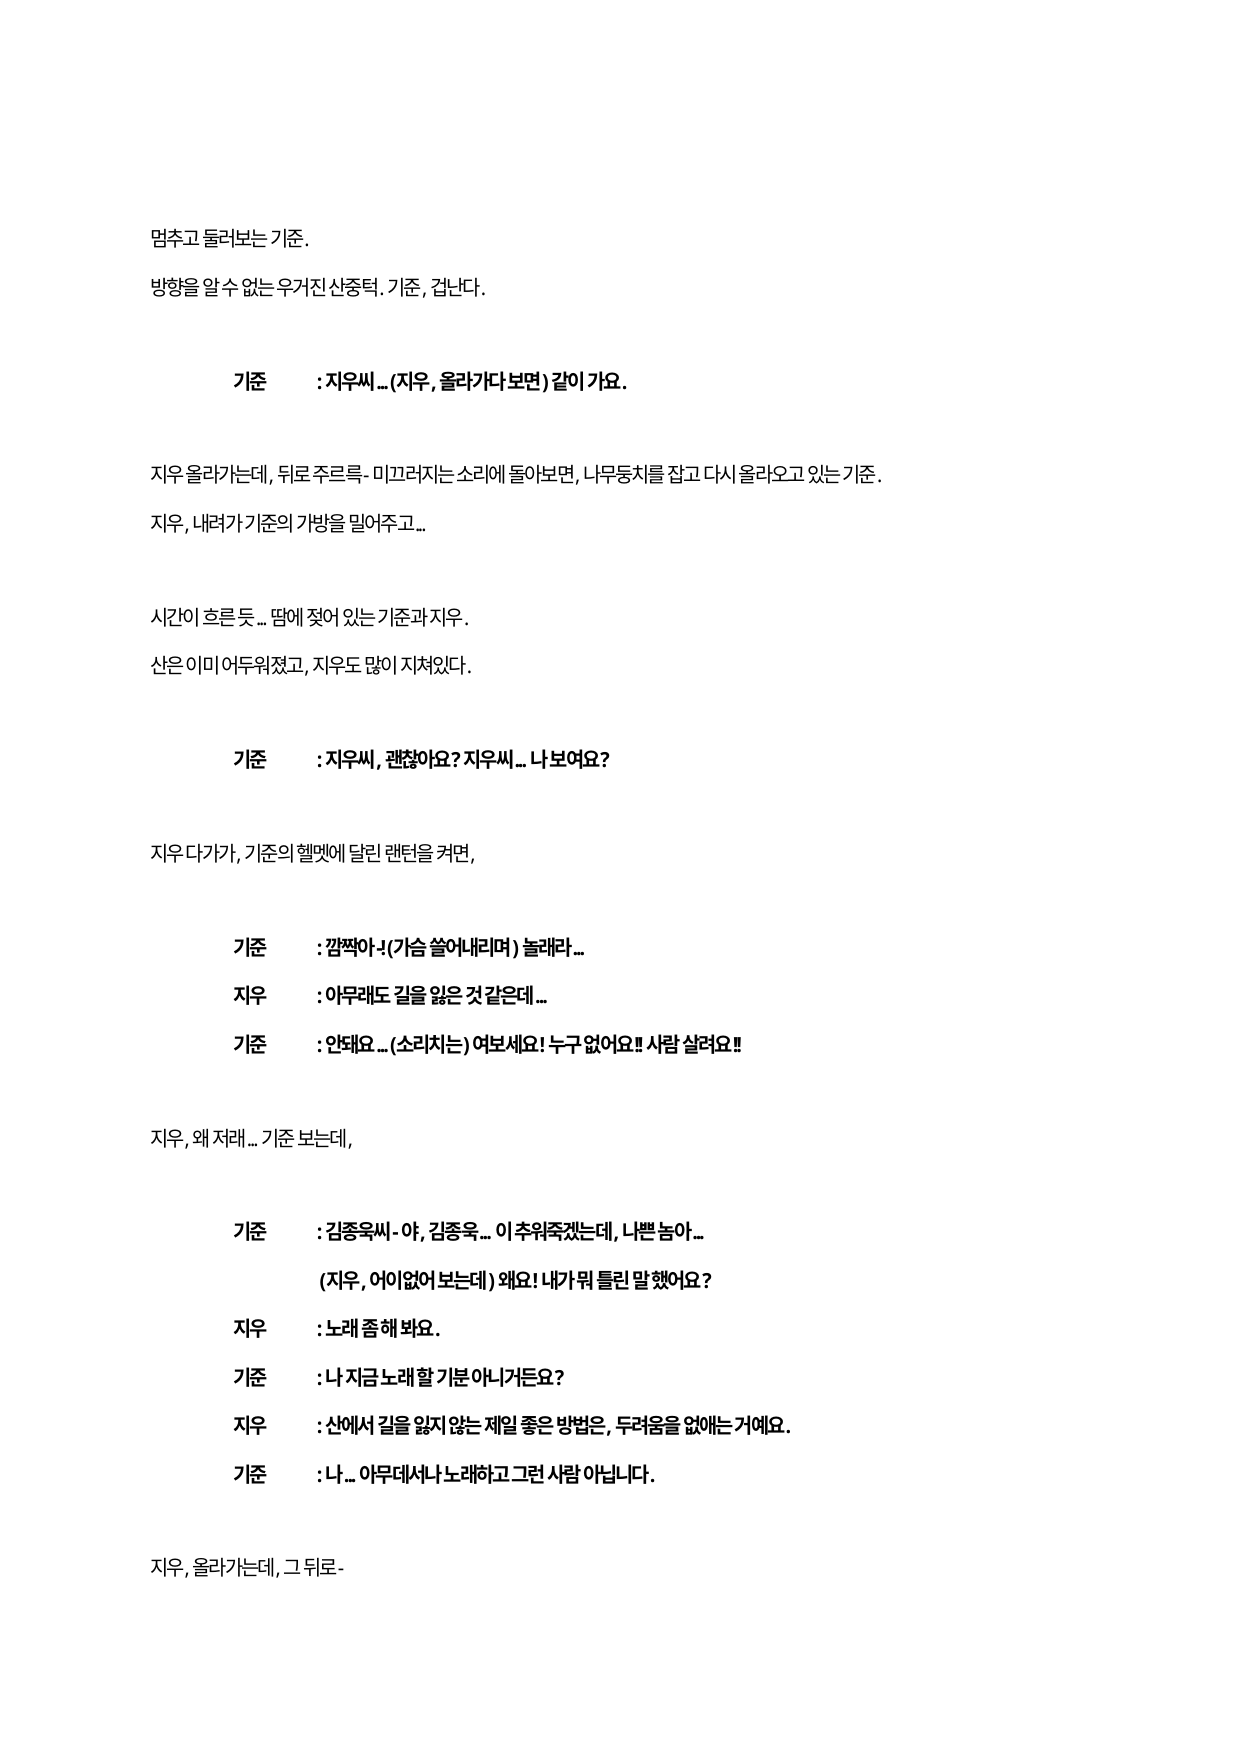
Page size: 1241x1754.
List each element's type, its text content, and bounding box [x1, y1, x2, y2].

text 기준 : 깜짝아-! (가슴 쓸어내리며) 놀래라... [150, 931, 1090, 961]
text 지우 다가가, 기준의 헬멧에 달린 랜턴을 켜면, [150, 837, 1090, 867]
text 지우, 올라가는데, 그 뒤로- [150, 1552, 1090, 1582]
text 기준 : 나... 아무데서나 노래하고 그런 사람 아닙니다. [150, 1458, 1090, 1488]
text 지우 올라가는데, 뒤로 주르륵- 미끄러지는 소리에 돌아보면, 나무둥치를 잡고 다시 올라오고 있는 기준. [150, 459, 1090, 489]
text 멈추고 둘러보는 기준. [150, 223, 1090, 253]
text 지우 : 노래 좀 해 봐요. [150, 1312, 1090, 1343]
text 산은 이미 어두워졌고, 지우도 많이 지쳐있다. [150, 649, 1090, 680]
text 기준 : 안돼요... (소리치는) 여보세요! 누구 없어요!! 사람 살려요!! [150, 1028, 1090, 1058]
text 기준 : 지우씨, 괜찮아요? 지우씨... 나 보여요? [150, 743, 1090, 774]
text (지우, 어이없어 보는데) 왜요! 내가 뭐 틀린 말 했어요? [150, 1264, 1090, 1294]
text 방향을 알 수 없는 우거진 산중턱. 기준, 겁난다. [150, 271, 1090, 301]
text 지우, 왜 저래... 기준 보는데, [150, 1122, 1090, 1152]
text 지우, 내려가 기준의 가방을 밀어주고... [150, 507, 1090, 537]
text 기준 : 김종욱씨- 야, 김종욱... 이 추워죽겠는데, 나쁜 놈아... [150, 1216, 1090, 1246]
text 기준 : 나 지금 노래 할 기분 아니거든요? [150, 1361, 1090, 1391]
text 시간이 흐른 듯... 땀에 젖어 있는 기준과 지우. [150, 601, 1090, 631]
text 지우 : 산에서 길을 잃지 않는 제일 좋은 방법은, 두려움을 없애는 거예요. [150, 1409, 1090, 1440]
text 기준 : 지우씨... (지우, 올라가다 보면) 같이 가요. [150, 365, 1090, 395]
text 지우 : 아무래도 길을 잃은 것 같은데... [150, 979, 1090, 1010]
